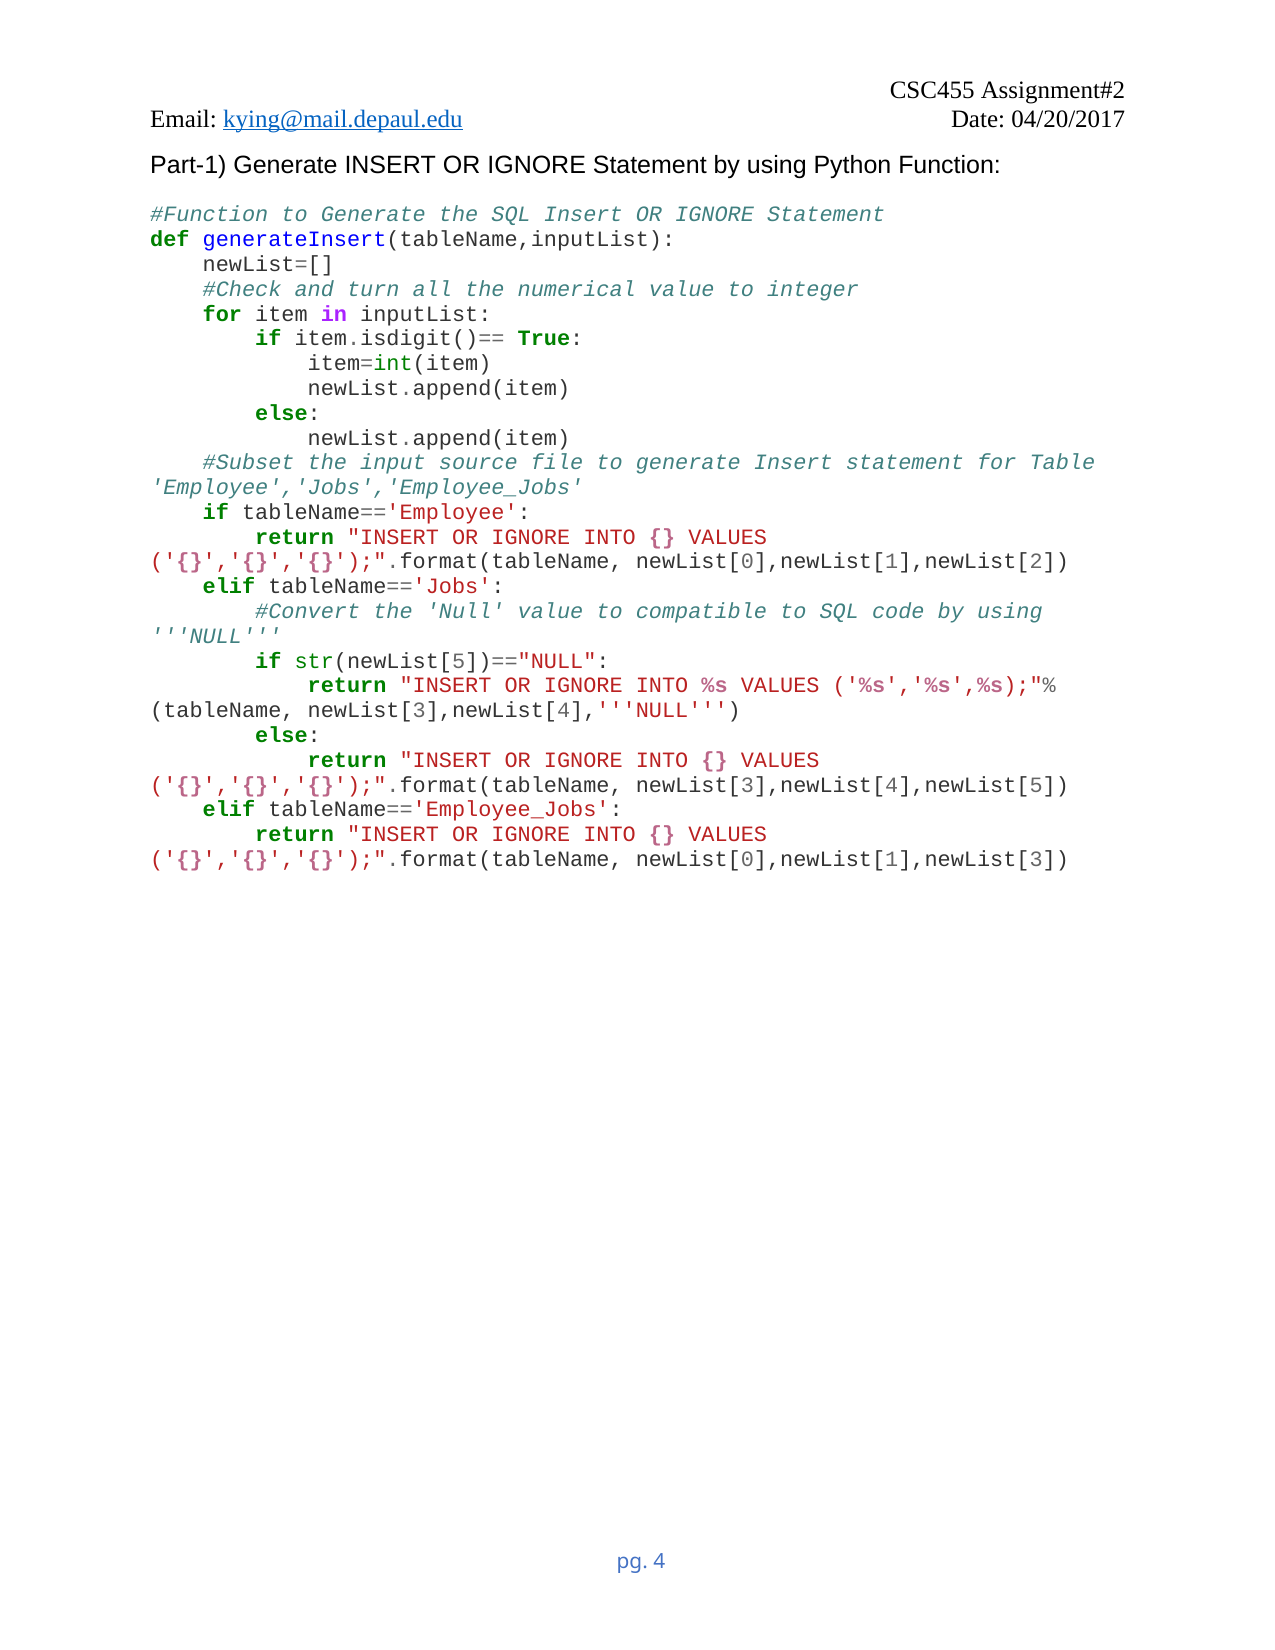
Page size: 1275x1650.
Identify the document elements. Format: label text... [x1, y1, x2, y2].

text Part-1) Generate INSERT OR IGNORE Statement by using Python Function: [150, 150, 1125, 179]
text #Function to Generate the SQL Insert OR IGNORE Statement [150, 203, 1125, 228]
text newList=[] [150, 253, 1125, 278]
text return "INSERT OR IGNORE INTO {} VALUES ('{}','{}','{}');".format(tableName, newList[3],newList[4],newList[5]) [150, 749, 1125, 798]
text elif tableName=='Employee_Jobs': [150, 798, 1125, 823]
text return "INSERT OR IGNORE INTO {} VALUES ('{}','{}','{}');".format(tableName, newList[0],newList[1],newList[3]) [150, 823, 1125, 873]
text if item.isdigit()== True: [150, 327, 1125, 352]
text return "INSERT OR IGNORE INTO %s VALUES ('%s','%s',%s);"%(tableName, newList[3],newList[4],'''NULL''') [150, 674, 1125, 724]
text #Subset the input source file to generate Insert statement for Table 'Employee','Jobs','Employee_Jobs' [150, 451, 1125, 501]
text return "INSERT OR IGNORE INTO {} VALUES ('{}','{}','{}');".format(tableName, newList[0],newList[1],newList[2]) [150, 526, 1125, 575]
text item=int(item) [150, 352, 1125, 377]
text newList.append(item) [150, 427, 1125, 451]
text else: [150, 402, 1125, 427]
text if str(newList[5])=="NULL": [150, 650, 1125, 674]
text else: [150, 724, 1125, 749]
text #Convert the 'Null' value to compatible to SQL code by using '''NULL''' [150, 600, 1125, 650]
text def generateInsert(tableName,inputList): [150, 228, 1125, 253]
text newList.append(item) [150, 377, 1125, 402]
text #Check and turn all the numerical value to integer [150, 278, 1125, 303]
text if tableName=='Employee': [150, 501, 1125, 526]
text for item in inputList: [150, 303, 1125, 327]
text elif tableName=='Jobs': [150, 575, 1125, 600]
